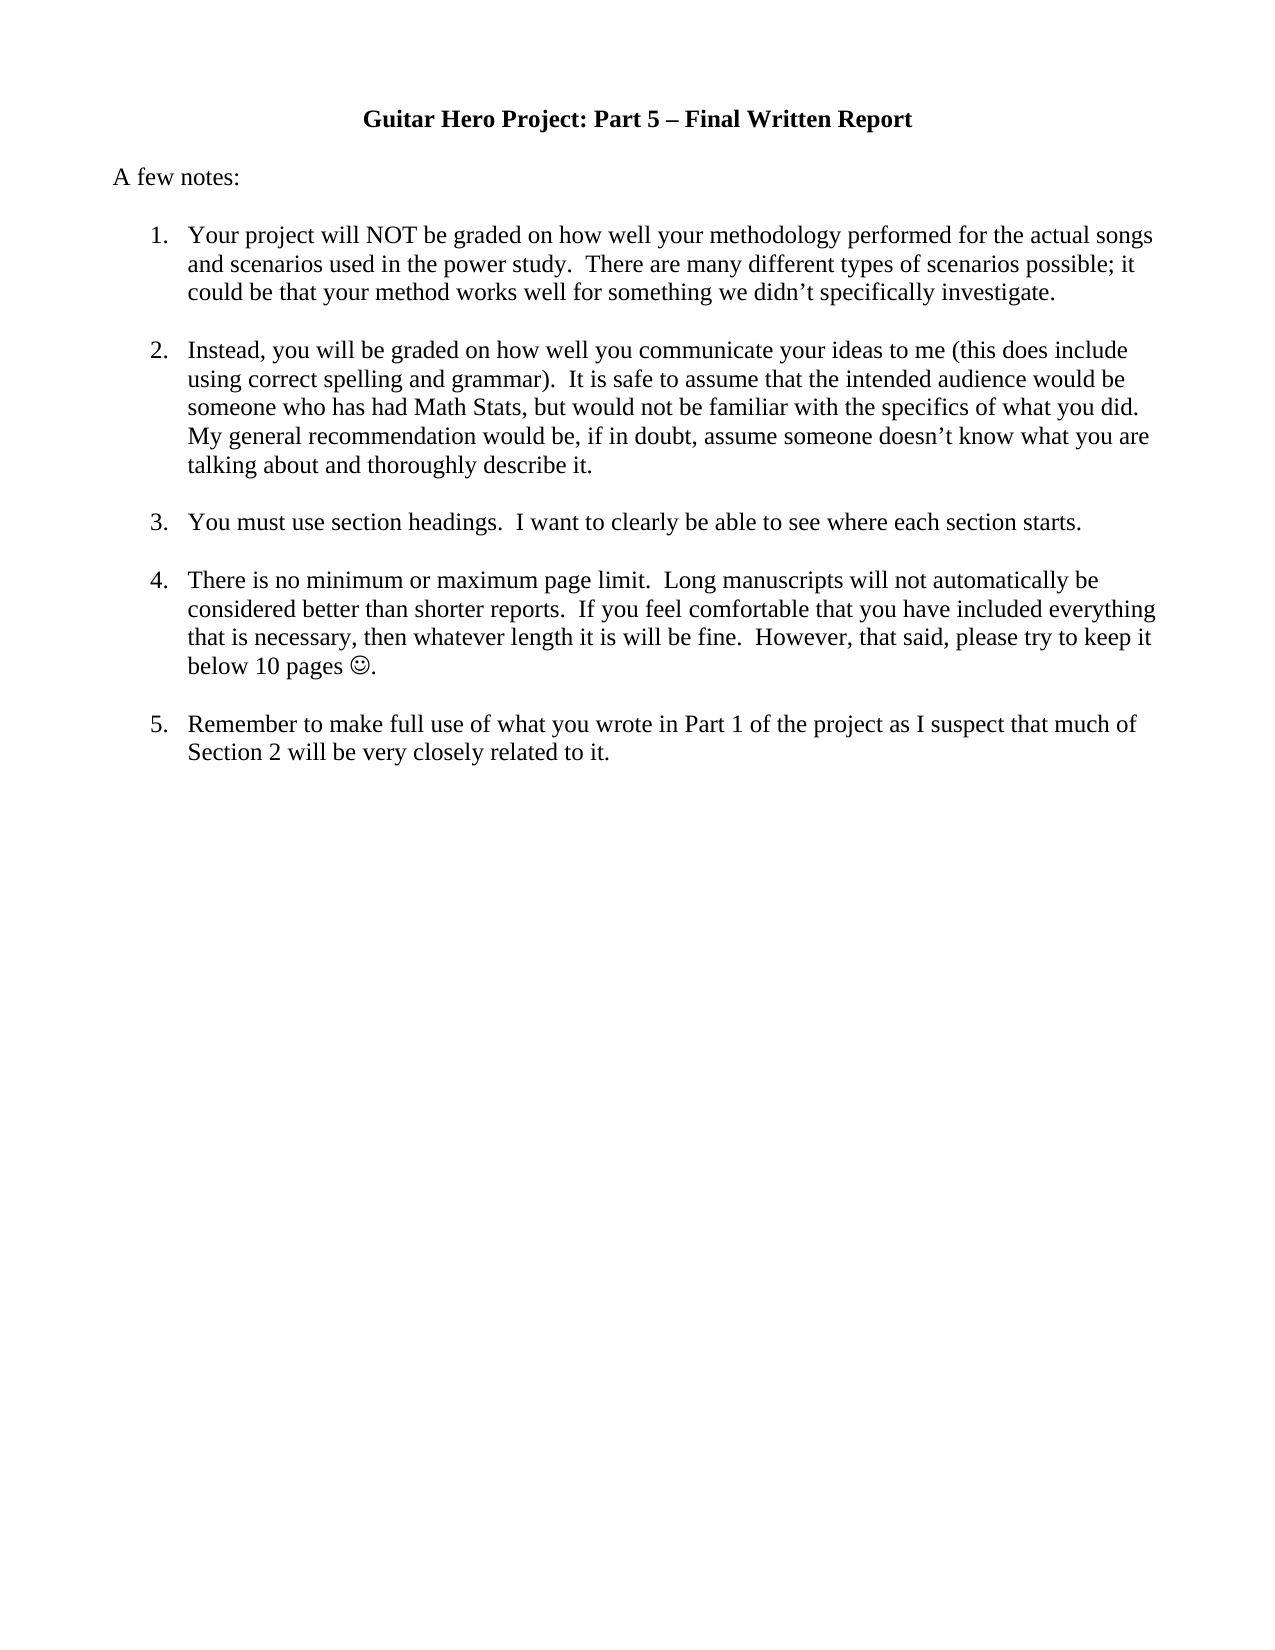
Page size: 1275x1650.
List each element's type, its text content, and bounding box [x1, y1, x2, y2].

list Instead, you will be graded on how well you communicate your ideas to me (this does include using correct spelling and grammar). It is safe to assume that the intended audience would be someone who has had Math Stats, but would not be familiar with the specifics of what you did. My general recommendation would be, if in doubt, assume someone doesn’t know what you are talking about and thoroughly describe it. [150, 335, 1162, 479]
text A few notes: [112, 162, 1162, 191]
list Your project will NOT be graded on how well your methodology performed for the actual songs and scenarios used in the power study. There are many different types of scenarios possible; it could be that your method works well for something we didn’t specifically investigate. [150, 220, 1162, 306]
list You must use section headings. I want to clearly be able to see where each section starts. [150, 507, 1162, 536]
list There is no minimum or maximum page limit. Long manuscripts will not automatically be considered better than shorter reports. If you feel comfortable that you have included everything that is necessary, then whatever length it is will be fine. However, that said, please try to keep it below 10 pages . [150, 565, 1162, 680]
list Remember to make full use of what you wrote in Part 1 of the project as I suspect that much of Section 2 will be very closely related to it. [150, 709, 1162, 766]
